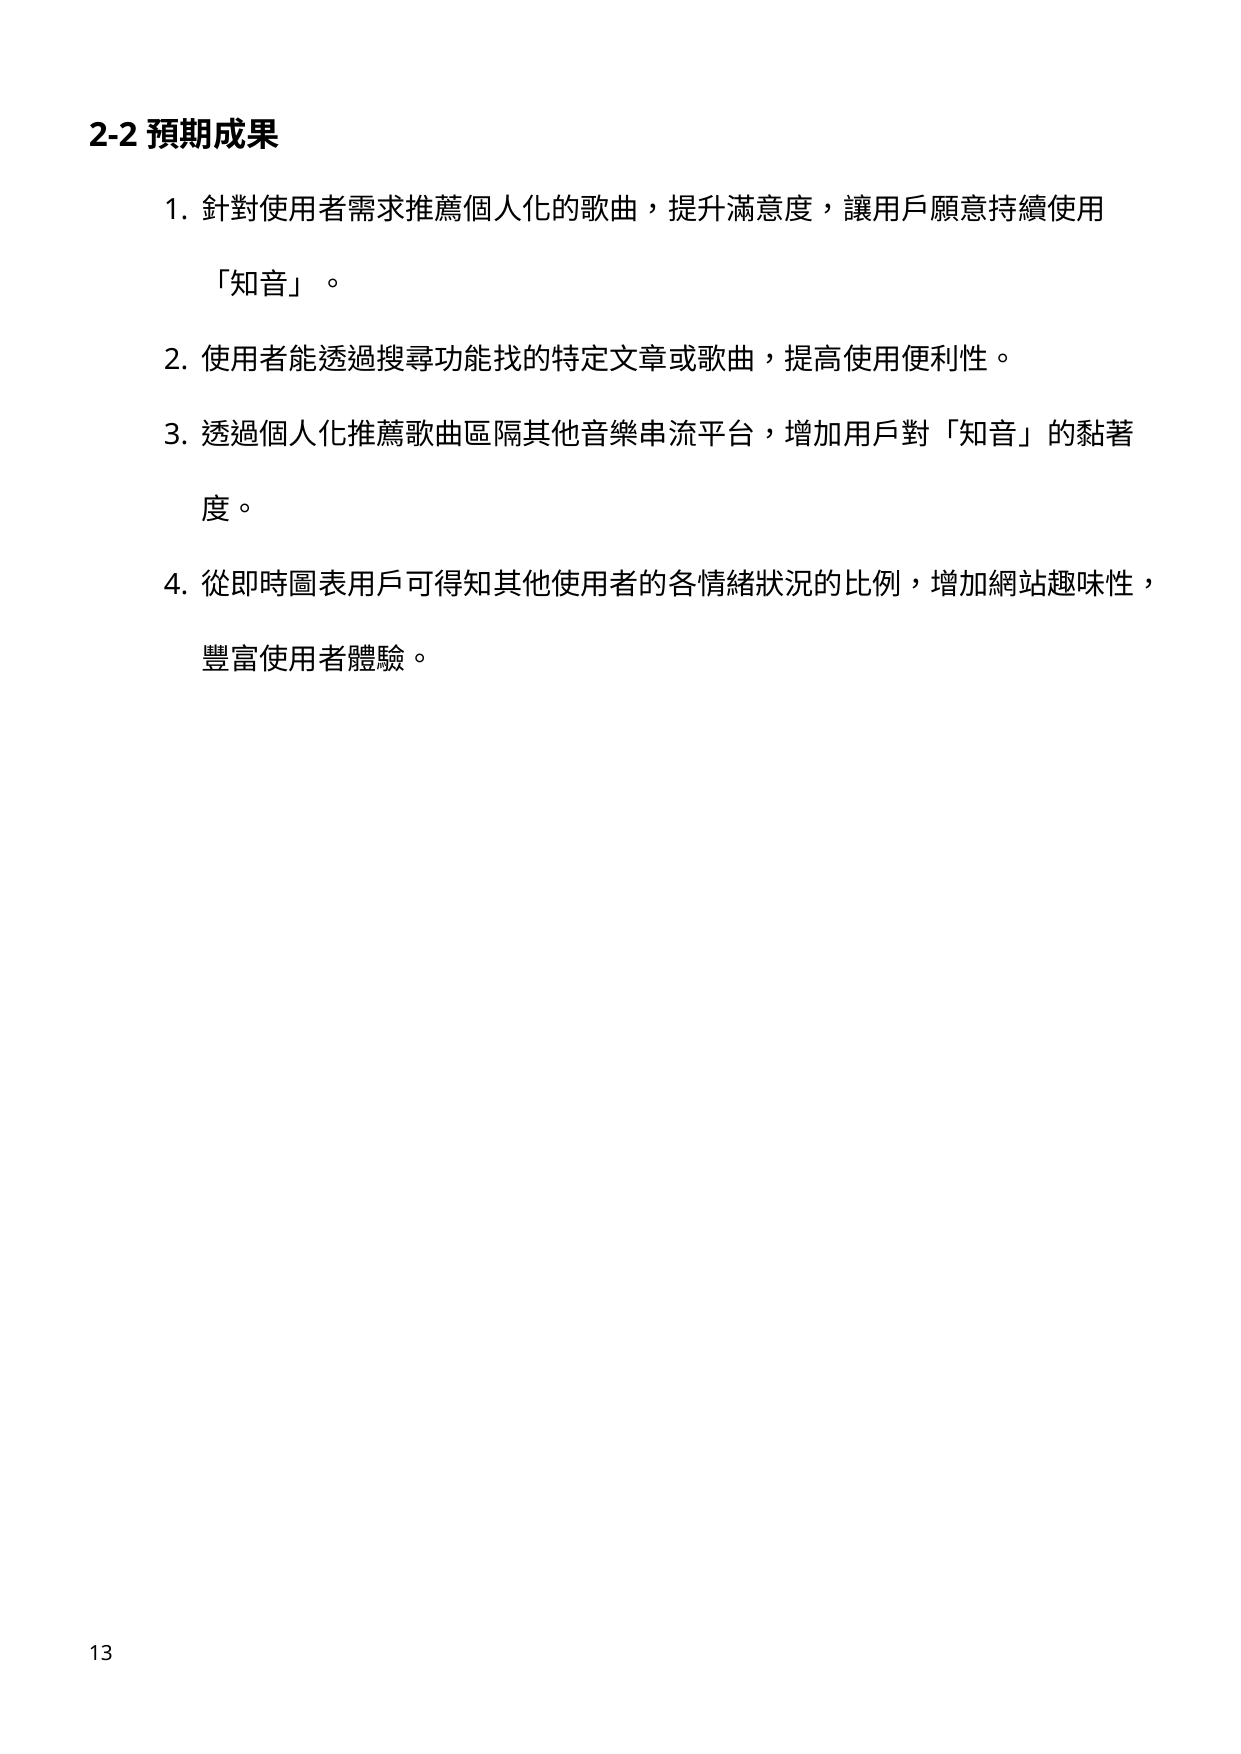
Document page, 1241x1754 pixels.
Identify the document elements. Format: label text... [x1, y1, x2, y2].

subtitle 2-2 預期成果 [89, 94, 1152, 169]
list 使用者能透過搜尋功能找的特定文章或歌曲，提高使用便利性。 [164, 319, 1152, 394]
list 透過個人化推薦歌曲區隔其他音樂串流平台，增加用戶對「知音」的黏著度。 [164, 394, 1152, 544]
list 從即時圖表用戶可得知其他使用者的各情緒狀況的比例，增加網站趣味性，豐富使用者體驗。 [164, 544, 1152, 694]
list 針對使用者需求推薦個人化的歌曲，提升滿意度，讓用戶願意持續使用「知音」。 [164, 169, 1152, 319]
